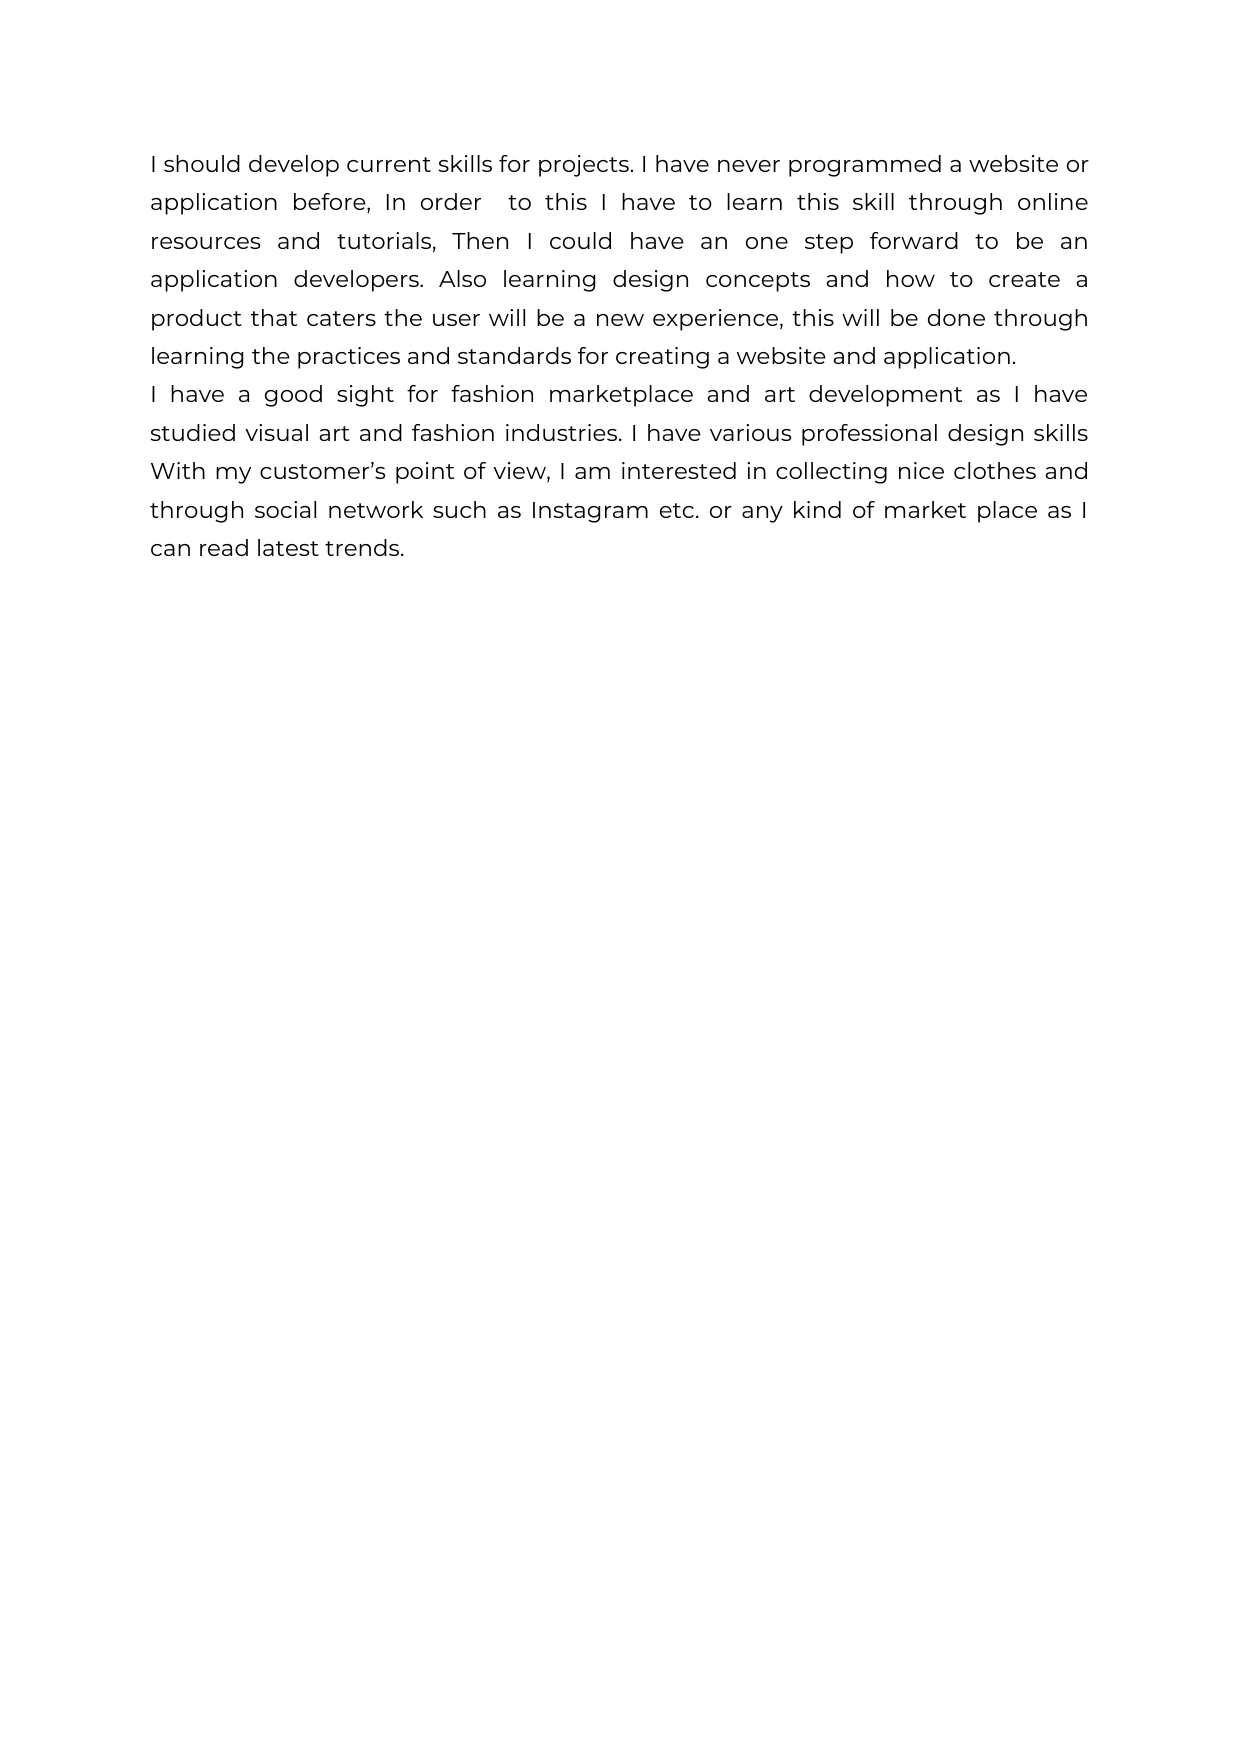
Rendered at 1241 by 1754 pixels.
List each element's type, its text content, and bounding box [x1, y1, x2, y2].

text I have a good sight for fashion marketplace and art development as I have studied visual art and fashion industries. I have various professional design skills With my customer’s point of view, I am interested in collecting nice clothes and through social network such as Instagram etc. or any kind of market place as I can read latest trends. [150, 381, 1090, 562]
text I should develop current skills for projects. I have never programmed a website or application before, In order to this I have to learn this skill through online resources and tutorials, Then I could have an one step forward to be an application developers. Also learning design concepts and how to create a product that caters the user will be a new experience, this will be done through learning the practices and standards for creating a website and application. [150, 150, 1090, 370]
